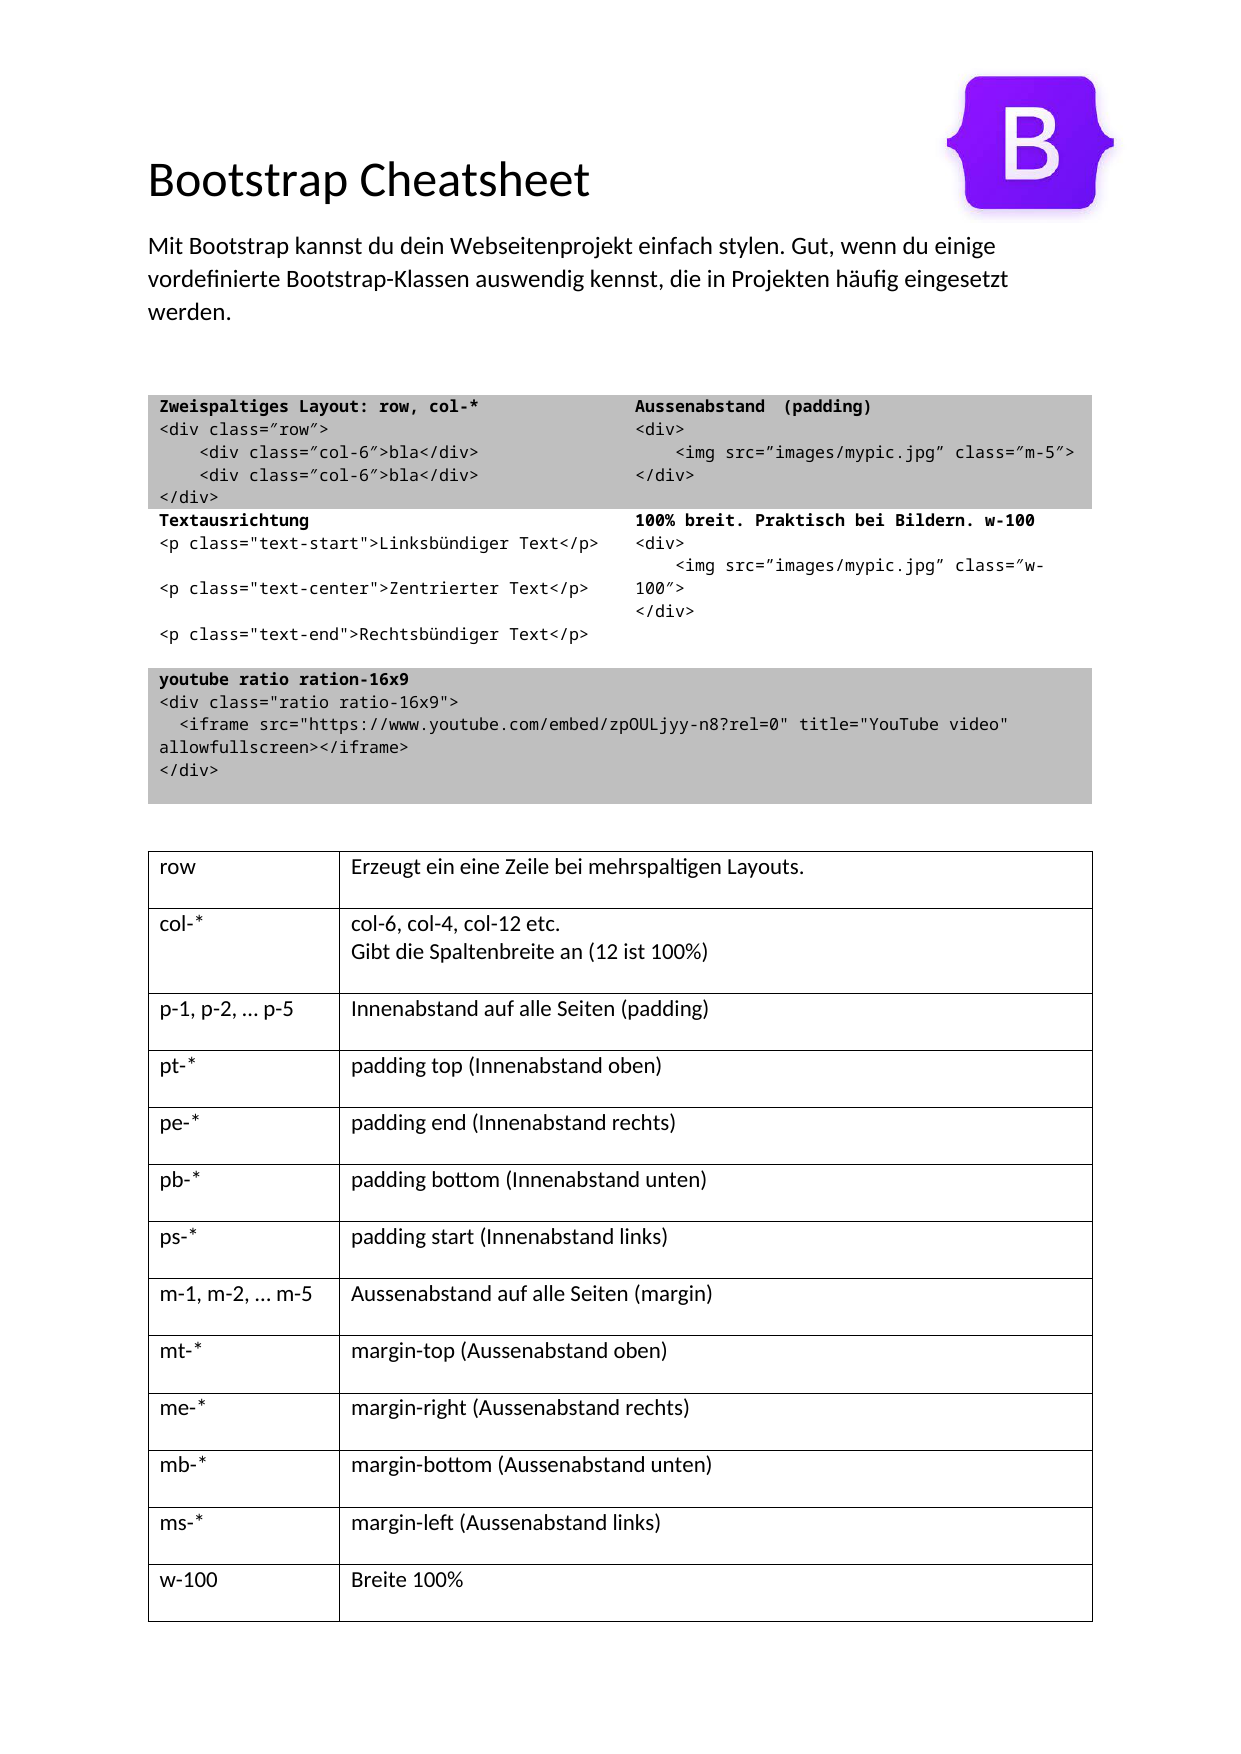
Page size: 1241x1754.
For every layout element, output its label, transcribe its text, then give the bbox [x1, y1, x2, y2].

table_cell <p class="text-start">Linksbündiger Text</p> <p class="text-center">Zentrierter Text</p> <p class="text-end">Rechtsbündiger Text</p> [148, 531, 624, 668]
table_cell mt-* [149, 1336, 339, 1392]
table_header Erzeugt ein eine Zeile bei mehrspaltigen Layouts. [340, 852, 1092, 908]
table_cell 100% breit. Praktisch bei Bildern. w-100 [624, 509, 1092, 531]
table_header row [149, 852, 339, 908]
table_cell w-100 [149, 1565, 339, 1621]
table_cell padding end (Innenabstand rechts) [340, 1108, 1092, 1164]
table_cell <div> <img src=”images/mypic.jpg” class=″m-5″> </div> [624, 418, 1092, 509]
table_cell margin-top (Aussenabstand oben) [340, 1336, 1092, 1392]
table_cell pb-* [149, 1165, 339, 1221]
table_cell col-* [149, 909, 339, 993]
table_cell Innenabstand auf alle Seiten (padding) [340, 994, 1092, 1050]
table_cell ps-* [149, 1222, 339, 1278]
text Mit Bootstrap kannst du dein Webseitenprojekt einfach stylen. Gut, wenn du einige vordefinierte Bootstrap-Klassen auswendig kennst, die in Projekten häufig eingesetzt werden. [148, 230, 1093, 326]
text Bootstrap Cheatsheet [148, 148, 932, 209]
table_cell margin-right (Aussenabstand rechts) [340, 1394, 1092, 1449]
table_header Zweispaltiges Layout: row, col-* [148, 395, 624, 418]
table_cell youtube ratio ration-16x9 [148, 668, 1092, 690]
table_cell <div> <img src=”images/mypic.jpg” class=″w-100″> </div> [624, 531, 1092, 668]
table_cell Breite 100% [340, 1565, 1092, 1621]
table_cell margin-left (Aussenabstand links) [340, 1508, 1092, 1564]
table_cell p-1, p-2, … p-5 [149, 994, 339, 1050]
table_cell ms-* [149, 1508, 339, 1564]
table_cell padding bottom (Innenabstand unten) [340, 1165, 1092, 1221]
table_cell padding start (Innenabstand links) [340, 1222, 1092, 1278]
table_cell Textausrichtung [148, 509, 624, 531]
table_cell pt-* [149, 1051, 339, 1107]
table_cell m-1, m-2, … m-5 [149, 1279, 339, 1335]
table_cell margin-bottom (Aussenabstand unten) [340, 1451, 1092, 1507]
table_cell Aussenabstand auf alle Seiten (margin) [340, 1279, 1092, 1335]
table_header Aussenabstand (padding) [624, 395, 1092, 418]
picture [932, 61, 1128, 223]
table_cell <div class=″row″> <div class=″col-6″>bla</div> <div class=″col-6″>bla</div> </div> [148, 418, 624, 509]
table_cell padding top (Innenabstand oben) [340, 1051, 1092, 1107]
table_cell <div class="ratio ratio-16x9"> <iframe src="https://www.youtube.com/embed/zpOULjyy-n8?rel=0" title="YouTube video" allowfullscreen></iframe> </div> [148, 690, 1092, 804]
table_cell pe-* [149, 1108, 339, 1164]
table_cell col-6, col-4, col-12 etc. Gibt die Spaltenbreite an (12 ist 100%) [340, 909, 1092, 993]
table_cell mb-* [149, 1451, 339, 1507]
table_cell me-* [149, 1394, 339, 1449]
